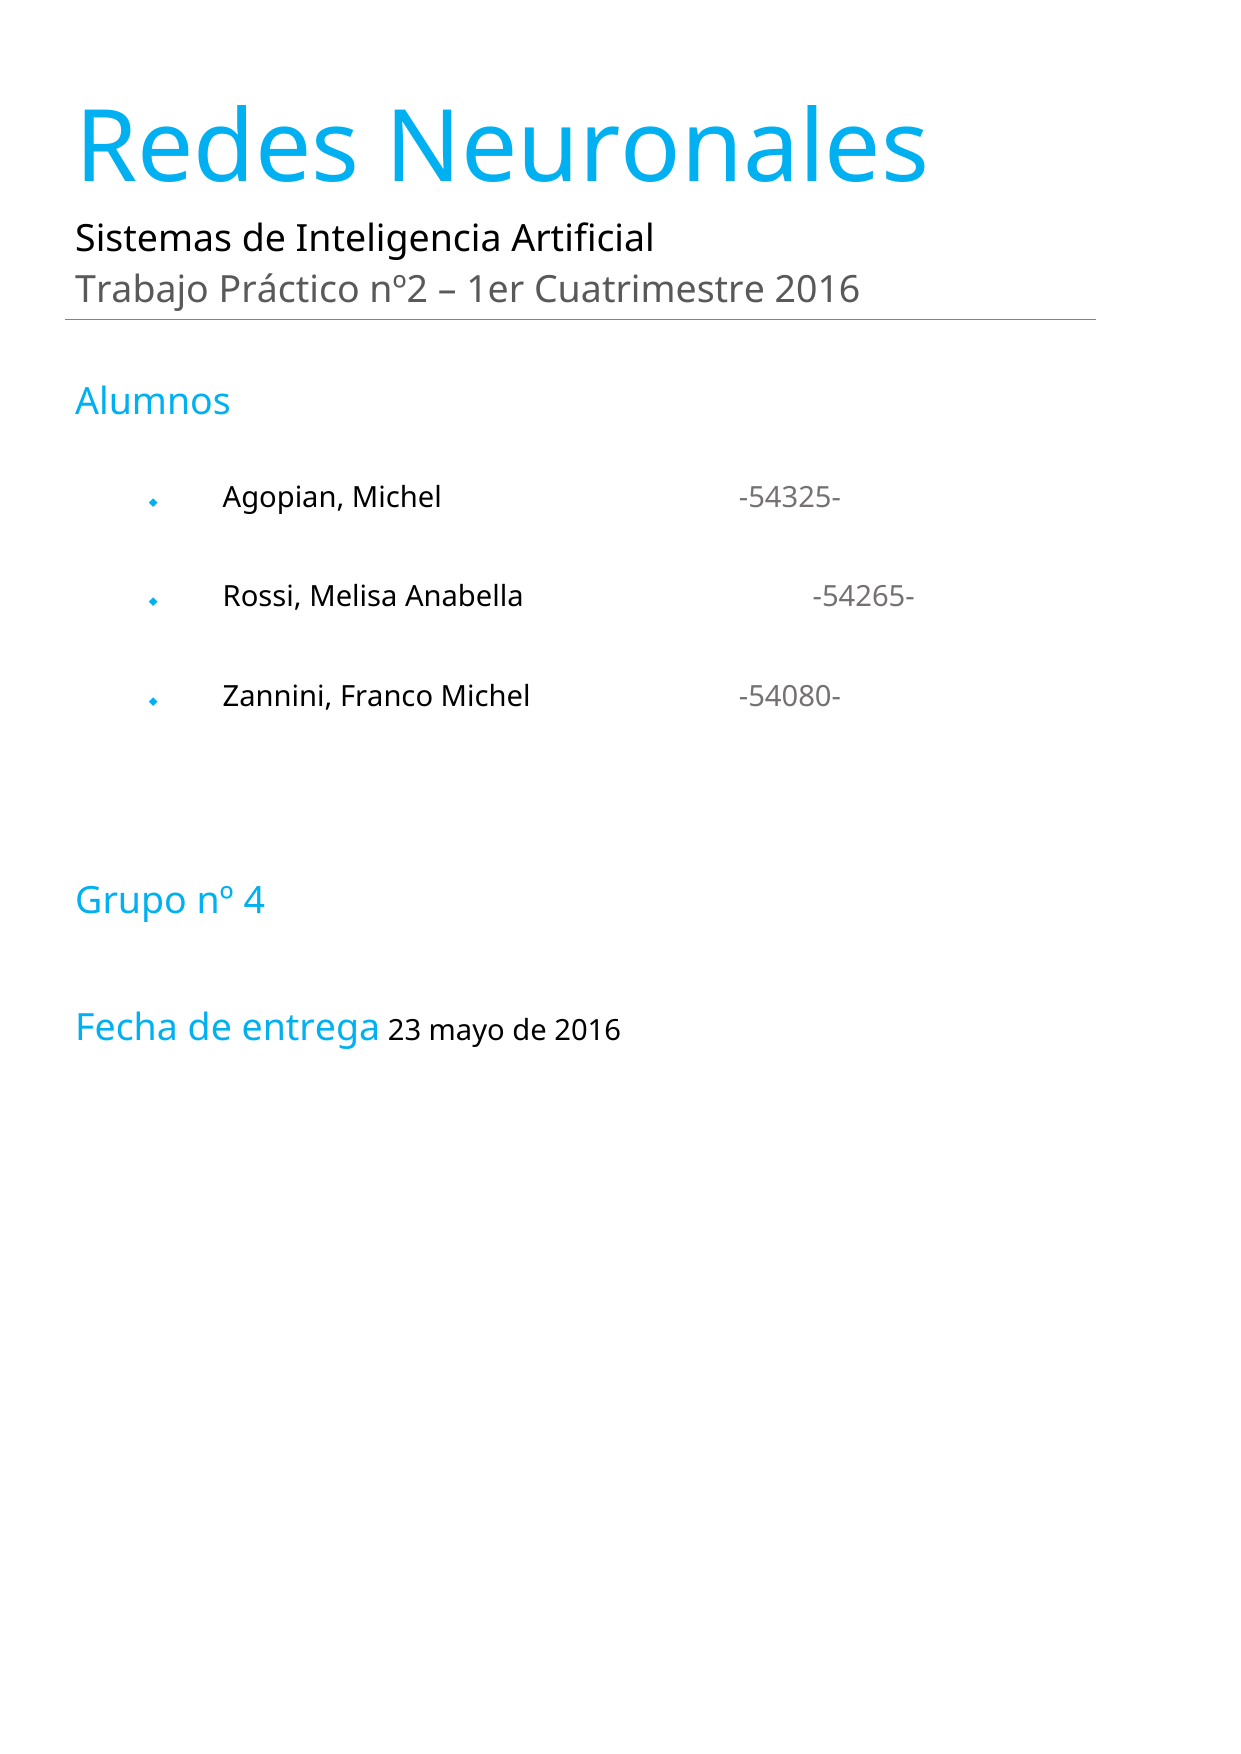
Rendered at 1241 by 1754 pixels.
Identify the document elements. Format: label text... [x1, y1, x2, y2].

text Alumnos [75, 374, 1165, 425]
list Zannini, Franco Michel -54080- [149, 675, 1165, 714]
text Grupo nº 4 [75, 873, 1165, 924]
list Rossi, Melisa Anabella -54265- [149, 576, 1165, 615]
list Agopian, Michel -54325- [149, 476, 1165, 516]
text Fecha de entrega 23 mayo de 2016 [75, 1001, 1165, 1052]
text Trabajo Práctico nº2 – 1er Cuatrimestre 2016 [75, 262, 1165, 313]
text Sistemas de Inteligencia Artificial [75, 211, 1165, 262]
text Redes Neuronales [75, 75, 1165, 211]
